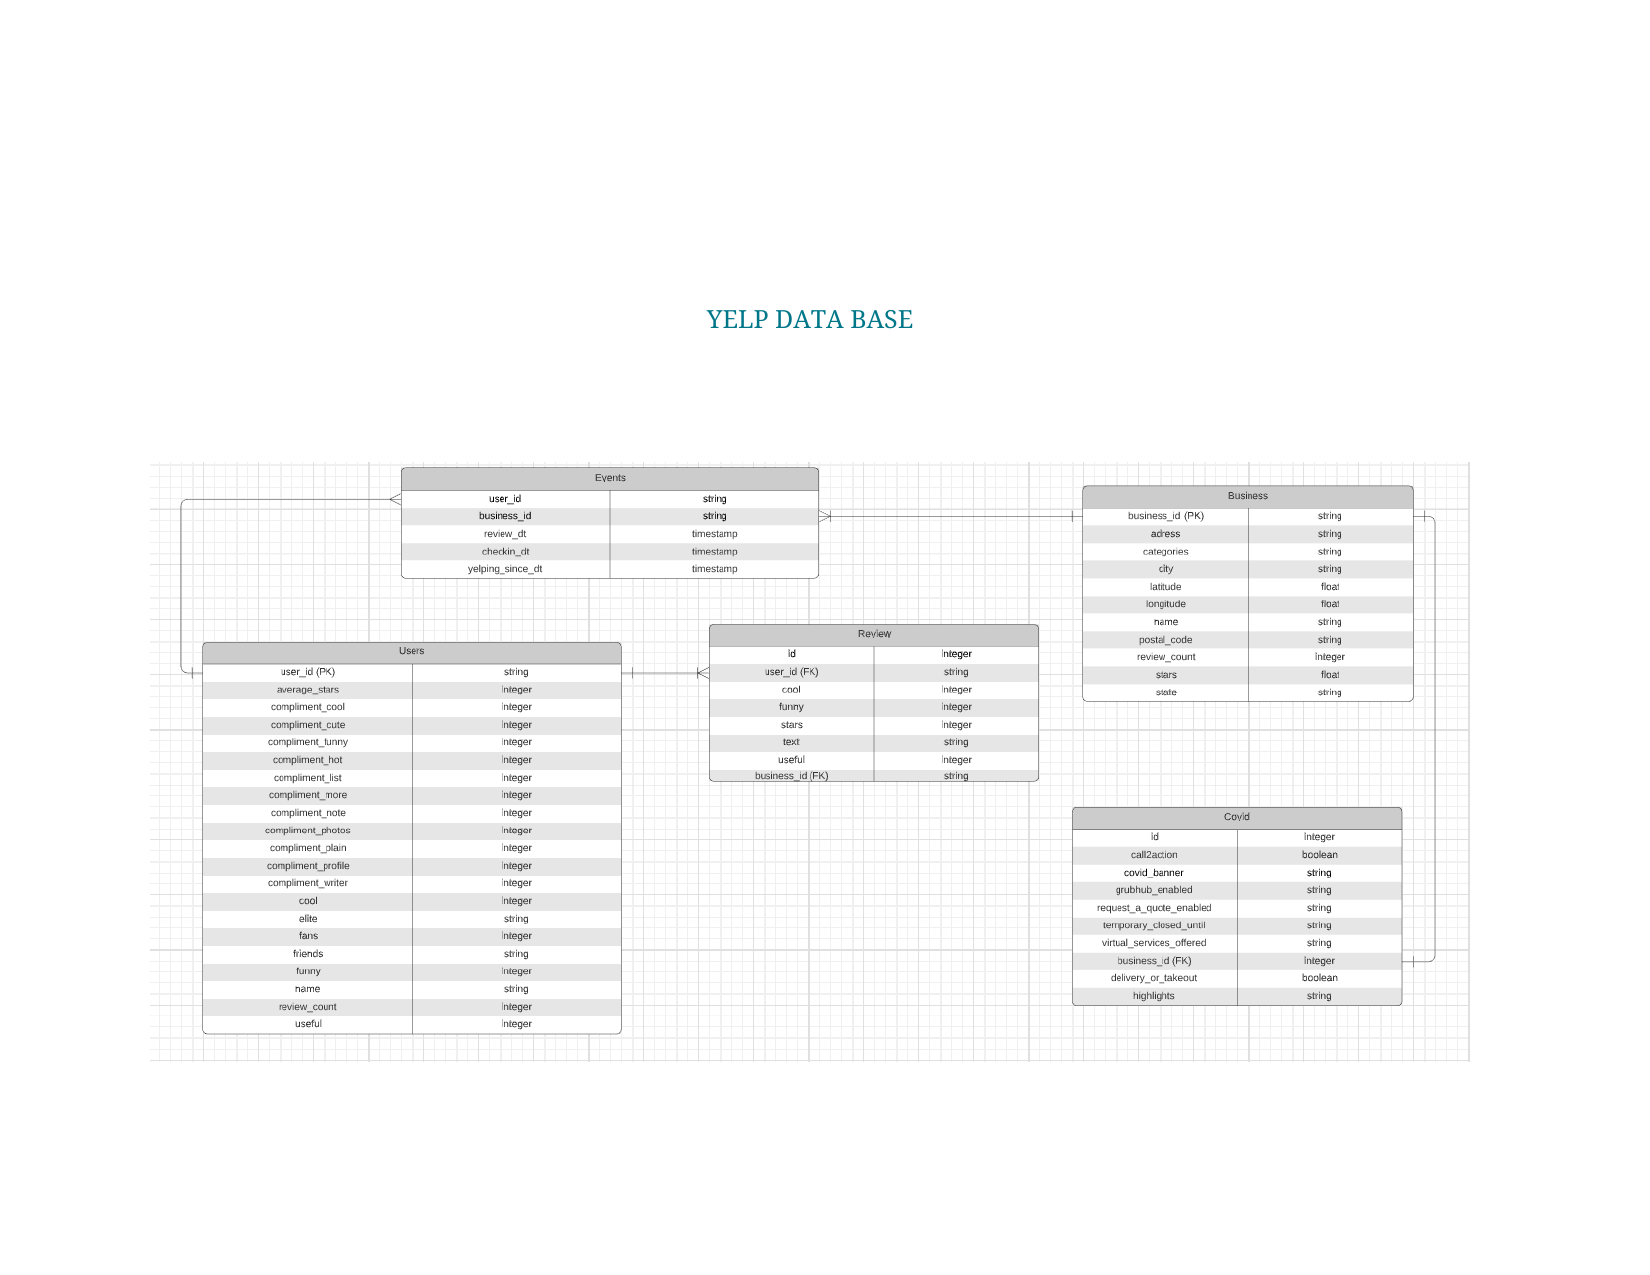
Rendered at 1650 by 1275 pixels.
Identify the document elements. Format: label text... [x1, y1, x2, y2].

picture [150, 462, 1471, 1062]
subtitle YELP Data base [150, 302, 1470, 336]
